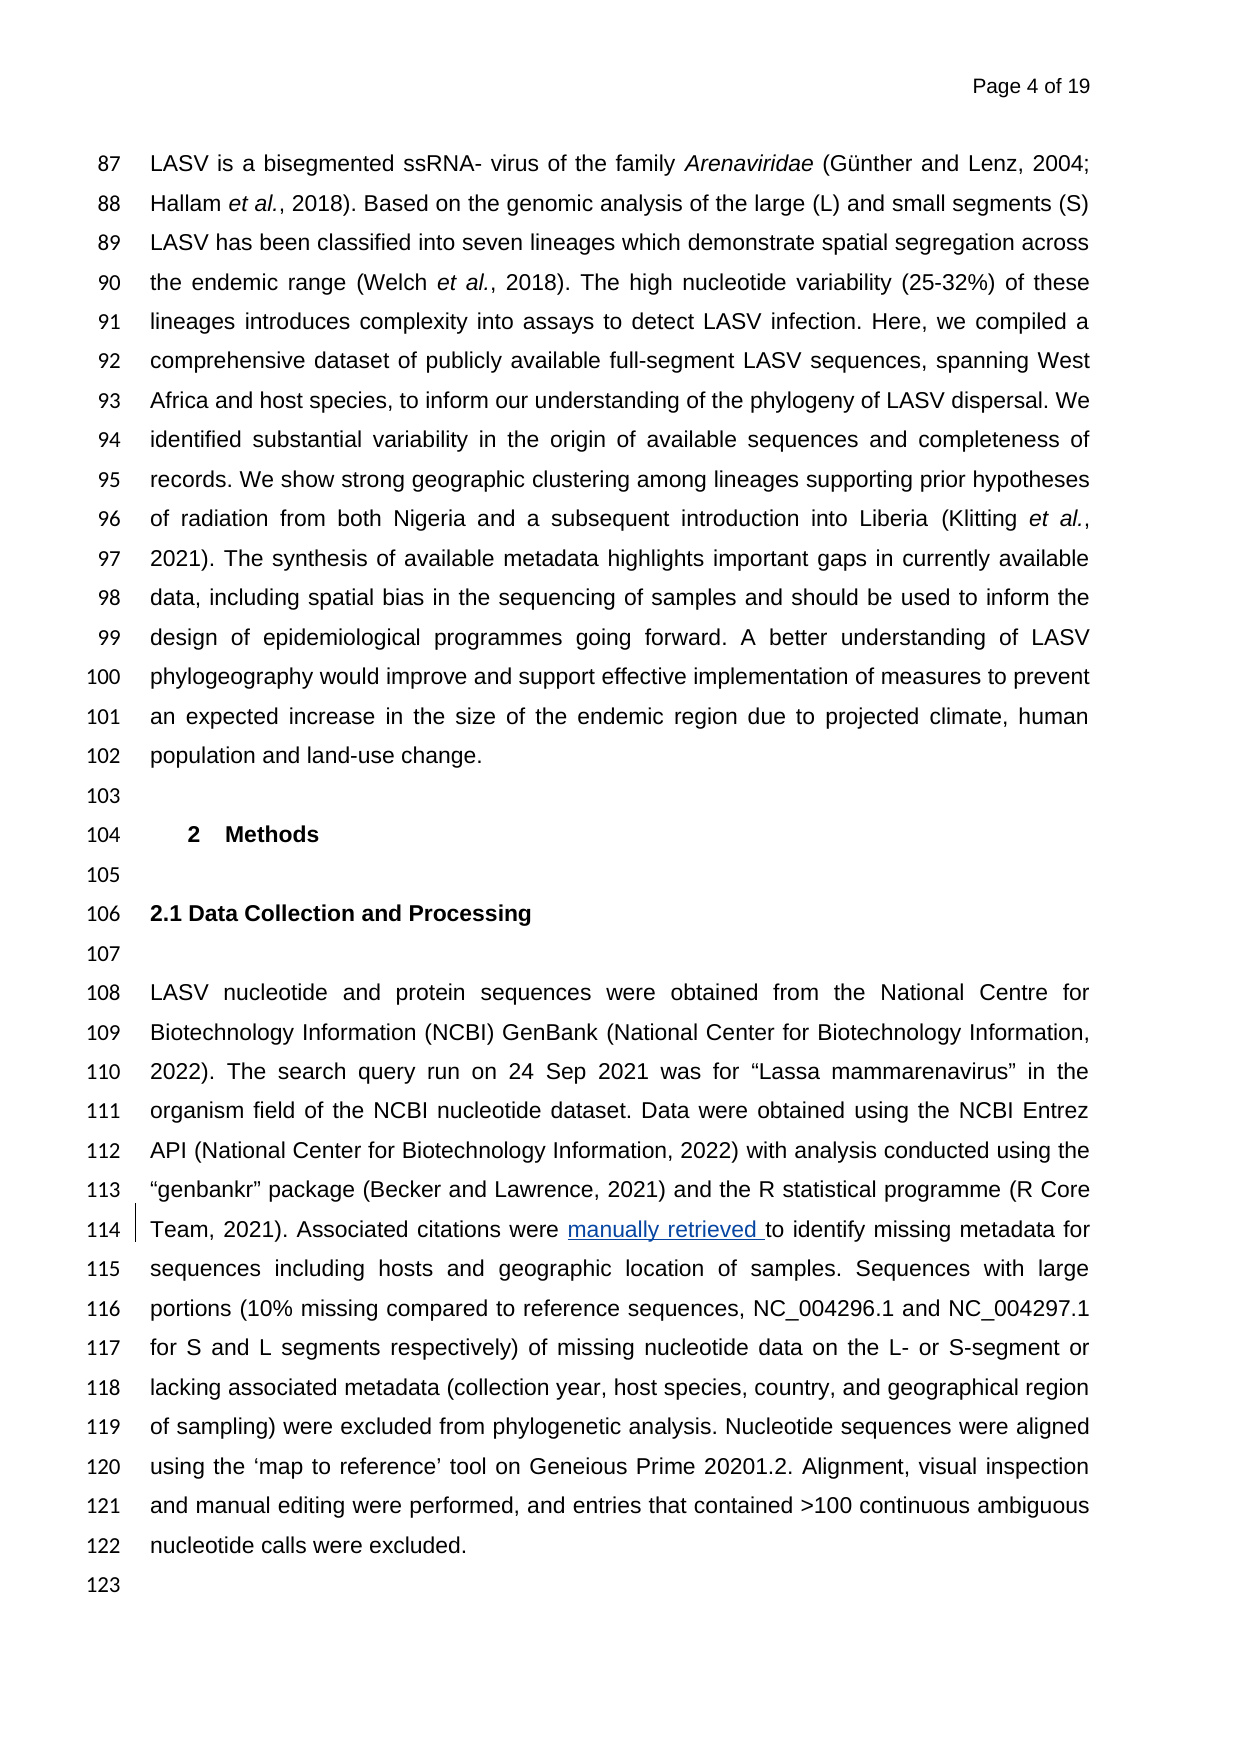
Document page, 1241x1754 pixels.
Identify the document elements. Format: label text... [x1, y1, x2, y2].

text LASV is a bisegmented ssRNA- virus of the family Arenaviridae (Günther and Lenz, 2004; Hallam et al., 2018). Based on the genomic analysis of the large (L) and small segments (S) LASV has been classified into seven lineages which demonstrate spatial segregation across the endemic range (Welch et al., 2018). The high nucleotide variability (25-32%) of these lineages introduces complexity into assays to detect LASV infection. Here, we compiled a comprehensive dataset of publicly available full-segment LASV sequences, spanning West Africa and host species, to inform our understanding of the phylogeny of LASV dispersal. We identified substantial variability in the origin of available sequences and completeness of records. We show strong geographic clustering among lineages supporting prior hypotheses of radiation from both Nigeria and a subsequent introduction into Liberia (Klitting et al., 2021). The synthesis of available metadata highlights important gaps in currently available data, including spatial bias in the sequencing of samples and should be used to inform the design of epidemiological programmes going forward. A better understanding of LASV phylogeography would improve and support effective implementation of measures to prevent an expected increase in the size of the endemic region due to projected climate, human population and land-use change. [150, 150, 1090, 768]
list Methods [187, 821, 1090, 847]
text 2.1 Data Collection and Processing [150, 900, 1090, 926]
text LASV nucleotide and protein sequences were obtained from the National Centre for Biotechnology Information (NCBI) GenBank (National Center for Biotechnology Information, 2022). The search query run on 24 Sep 2021 was for “Lassa mammarenavirus” in the organism field of the NCBI nucleotide dataset. Data were obtained using the NCBI Entrez API (National Center for Biotechnology Information, 2022) with analysis conducted using the “genbankr” package (Becker and Lawrence, 2021) and the R statistical programme (R Core Team, 2021). Associated citations were to identify missing metadata for sequences including hosts and geographic location of samples. Sequences with large portions (10% missing compared to reference sequences, NC_004296.1 and NC_004297.1 for S and L segments respectively) of missing nucleotide data on the L- or S-segment or lacking associated metadata (collection year, host species, country, and geographical region of sampling) were excluded from phylogenetic analysis. Nucleotide sequences were aligned using the ‘map to reference’ tool on Geneious Prime 20201.2. Alignment, visual inspection and manual editing were performed, and entries that contained >100 continuous ambiguous nucleotide calls were excluded. [150, 979, 1090, 1558]
